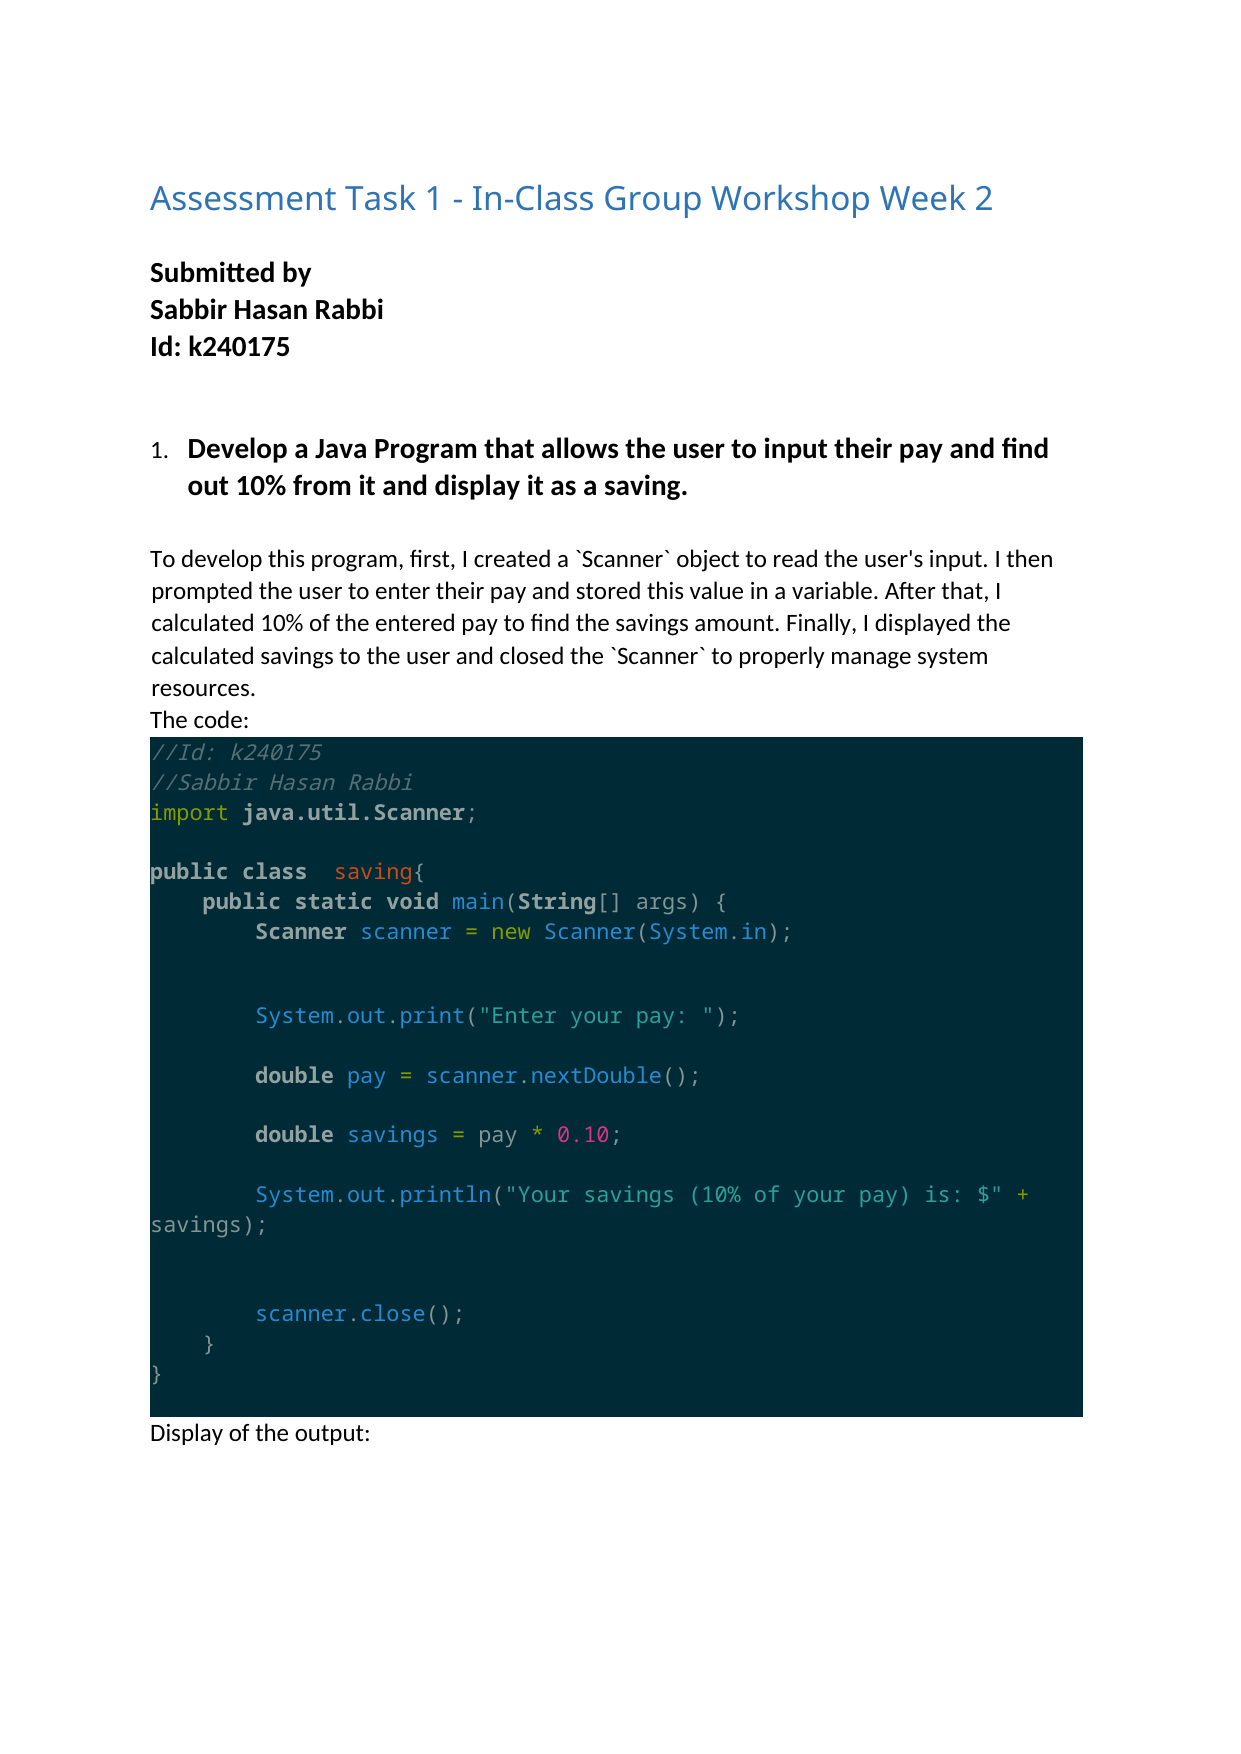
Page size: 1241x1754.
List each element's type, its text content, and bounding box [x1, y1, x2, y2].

text To develop this program, first, I created a `Scanner` object to read the user's input. I then prompted the user to enter their pay and stored this value in a variable. After that, I calculated 10% of the entered pay to find the savings amount. Finally, I displayed the calculated savings to the user and closed the `Scanner` to properly manage system resources. [150, 543, 1083, 703]
text } [150, 1328, 1083, 1358]
text Id: k240175 [150, 328, 1083, 364]
text double savings = pay * 0.10; [150, 1119, 1083, 1149]
text scanner.close(); [150, 1298, 1083, 1328]
text Submitted by [150, 254, 1083, 290]
text } [150, 1358, 1083, 1388]
text The code: [150, 704, 1083, 735]
text public static void main(String[] args) { [150, 886, 1083, 916]
text Display of the output: [150, 1417, 1083, 1448]
subtitle Assessment Task 1 - In-Class Group Workshop Week 2 [150, 175, 1083, 220]
text double pay = scanner.nextDouble(); [150, 1060, 1083, 1090]
text Scanner scanner = new Scanner(System.in); [150, 916, 1083, 946]
text Sabbir Hasan Rabbi [150, 291, 1083, 327]
text System.out.println("Your savings (10% of your pay) is: $" + savings); [150, 1179, 1083, 1239]
text System.out.print("Enter your pay: "); [150, 1000, 1083, 1030]
list Develop a Java Program that allows the user to input their pay and find out 10% from it and display it as a saving. [150, 430, 1083, 503]
text public class saving{ [150, 856, 1083, 886]
text //Sabbir Hasan Rabbi [150, 767, 1083, 797]
text import java.util.Scanner; [150, 797, 1083, 826]
text //Id: k240175 [150, 737, 1083, 767]
